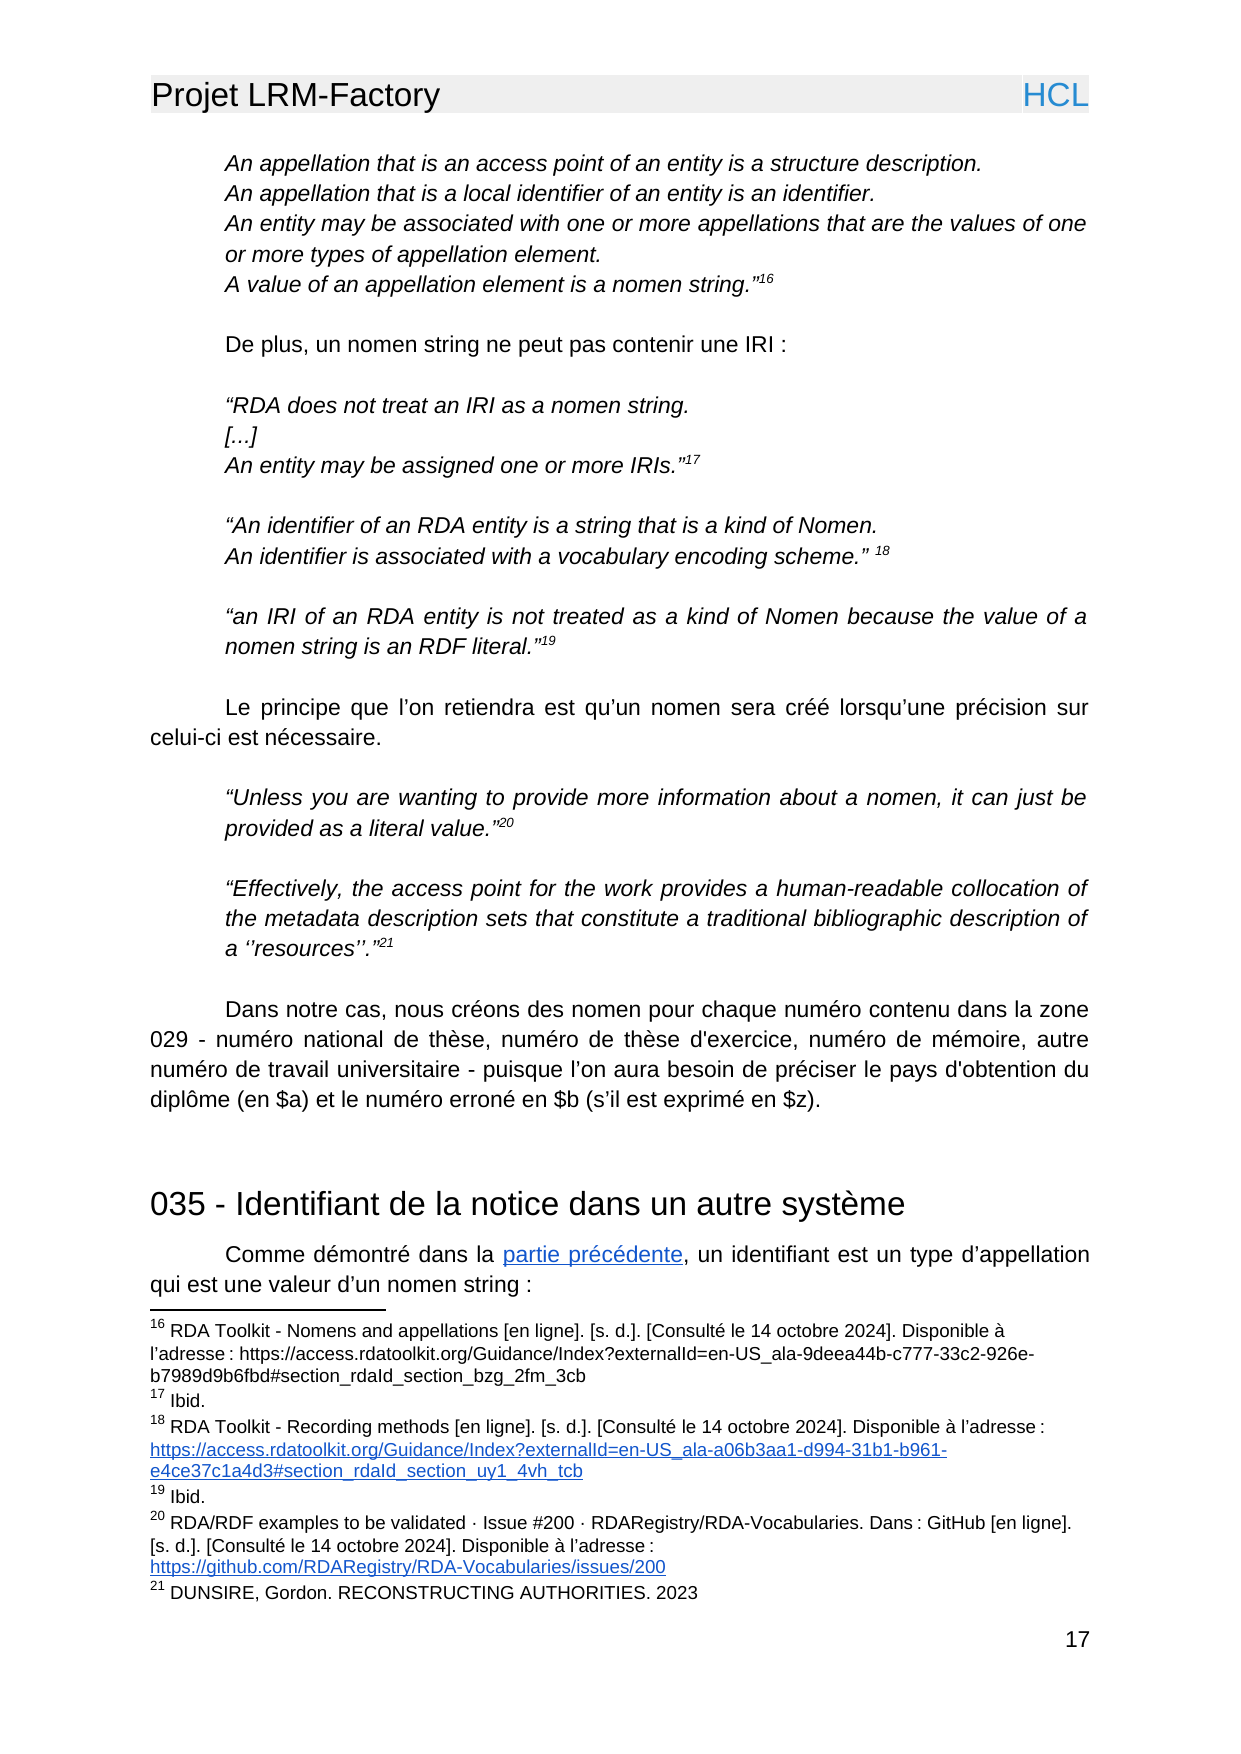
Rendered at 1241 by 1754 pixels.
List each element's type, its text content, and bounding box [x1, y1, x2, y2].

text An identifier is associated with a vocabulary encoding scheme.” [225, 543, 1090, 569]
text De plus, un nomen string ne peut pas contenir une IRI : [150, 331, 1090, 358]
text Comme démontré dans la partie précédente, un identifiant est un type d’appellation qui est une valeur d’un nomen string : [150, 1241, 1090, 1298]
text “Effectively, the access point for the work provides a human-readable collocation of the metadata description sets that constitute a traditional bibliographic description of a ‘’resources’’.” [225, 875, 1090, 962]
text “RDA does not treat an IRI as a nomen string. [225, 392, 1090, 418]
text Le principe que l’on retiendra est qu’un nomen sera créé lorsqu’une précision sur celui-ci est nécessaire. [150, 694, 1090, 750]
text [...] [225, 422, 1090, 448]
subtitle 035 - Identifiant de la notice dans un autre système [150, 1184, 1090, 1223]
text “an IRI of an RDA entity is not treated as a kind of Nomen because the value of a nomen string is an RDF literal.” [225, 603, 1090, 660]
text An entity may be associated with one or more appellations that are the values of one or more types of appellation element. [225, 210, 1090, 267]
text “An identifier of an RDA entity is a string that is a kind of Nomen. [225, 512, 1090, 539]
text “Unless you are wanting to provide more information about a nomen, it can just be provided as a literal value.” [225, 784, 1090, 841]
text An appellation that is a local identifier of an entity is an identifier. [225, 180, 1090, 207]
text An appellation that is an access point of an entity is a structure description. [225, 150, 1090, 176]
text A value of an appellation element is a nomen string.” [225, 271, 1090, 297]
text An entity may be assigned one or more IRIs.” [225, 452, 1090, 478]
text Dans notre cas, nous créons des nomen pour chaque numéro contenu dans la zone 029 - numéro national de thèse, numéro de thèse d'exercice, numéro de mémoire, autre numéro de travail universitaire - puisque l’on aura besoin de préciser le pays d'obtention du diplôme (en $a) et le numéro erroné en $b (s’il est exprimé en $z). [150, 996, 1090, 1113]
